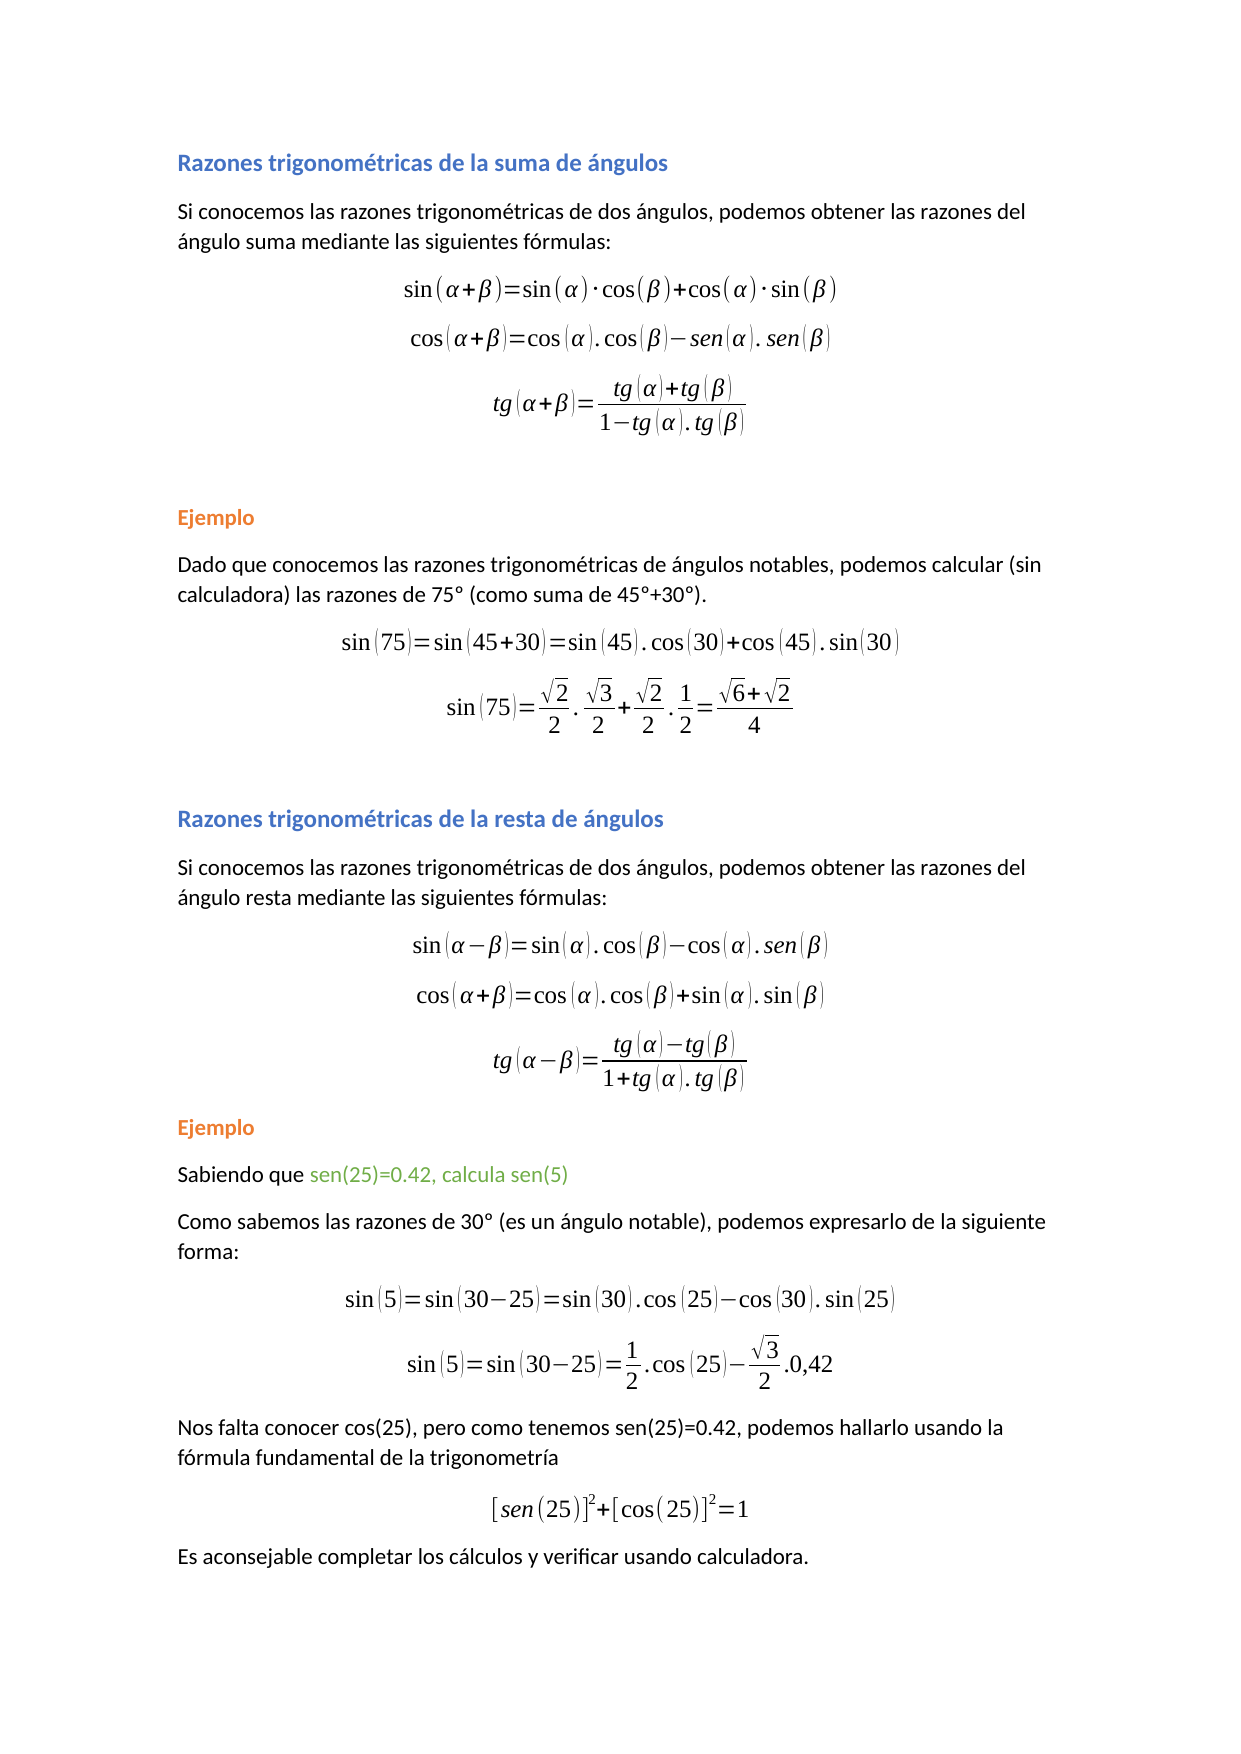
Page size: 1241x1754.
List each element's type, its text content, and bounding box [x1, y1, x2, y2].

text Sabiendo que sen(25)=0.42, calcula sen(5) [177, 1160, 1063, 1188]
text Dado que conocemos las razones trigonométricas de ángulos notables, podemos calcular (sin calculadora) las razones de 75º (como suma de 45º+30º). [177, 550, 1063, 608]
text Ejemplo [177, 503, 1063, 531]
text Es aconsejable completar los cálculos y verificar usando calculadora. [177, 1542, 1063, 1570]
text Como sabemos las razones de 30º (es un ángulo notable), podemos expresarlo de la siguiente forma: [177, 1207, 1063, 1265]
text Razones trigonométricas de la resta de ángulos [177, 803, 1063, 834]
text Razones trigonométricas de la suma de ángulos [177, 148, 1063, 178]
text Ejemplo [177, 1113, 1063, 1141]
text Nos falta conocer cos(25), pero como tenemos sen(25)=0.42, podemos hallarlo usando la fórmula fundamental de la trigonometría [177, 1413, 1063, 1471]
text Si conocemos las razones trigonométricas de dos ángulos, podemos obtener las razones del ángulo suma mediante las siguientes fórmulas: [177, 197, 1063, 255]
text Si conocemos las razones trigonométricas de dos ángulos, podemos obtener las razones del ángulo resta mediante las siguientes fórmulas: [177, 853, 1063, 911]
